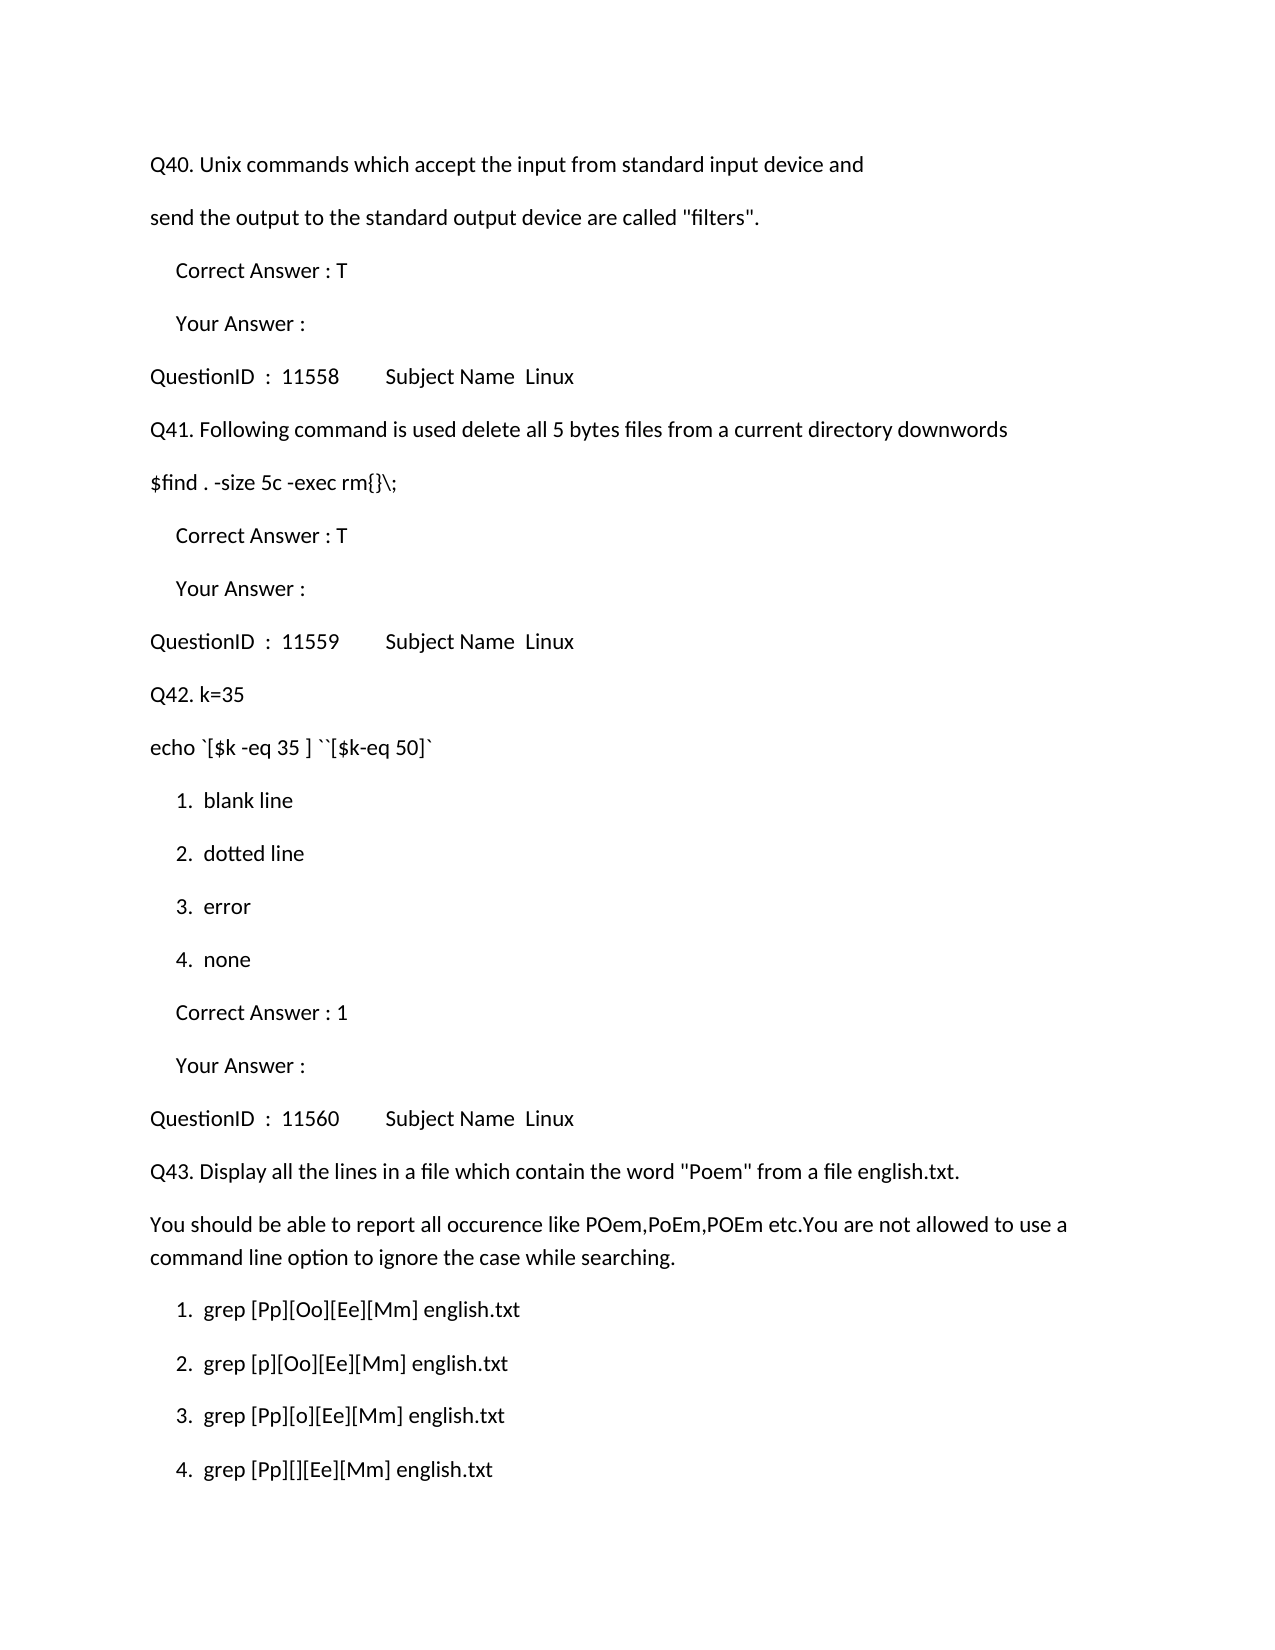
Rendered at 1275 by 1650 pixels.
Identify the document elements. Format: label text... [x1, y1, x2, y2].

text 3. grep [Pp][o][Ee][Mm] english.txt [150, 1402, 1125, 1430]
text Q41. Following command is used delete all 5 bytes files from a current directory downwords [150, 415, 1125, 443]
text Your Answer : [150, 574, 1125, 602]
text 2. dotted line [150, 839, 1125, 867]
text send the output to the standard output device are called "filters". [150, 203, 1125, 231]
text Correct Answer : T [150, 256, 1125, 284]
text echo `[$k -eq 35 ] ``[$k-eq 50]` [150, 733, 1125, 761]
text 1. blank line [150, 786, 1125, 814]
text QuestionID : 11560 Subject Name Linux [150, 1104, 1125, 1132]
text Correct Answer : 1 [150, 998, 1125, 1026]
text Q42. k=35 [150, 680, 1125, 708]
text 1. grep [Pp][Oo][Ee][Mm] english.txt [150, 1296, 1125, 1324]
text 4. grep [Pp][][Ee][Mm] english.txt [150, 1455, 1125, 1483]
text You should be able to report all occurence like POem,PoEm,POEm etc.You are not allowed to use a command line option to ignore the case while searching. [150, 1210, 1125, 1271]
text Your Answer : [150, 1051, 1125, 1079]
text Q40. Unix commands which accept the input from standard input device and [150, 150, 1125, 178]
text 4. none [150, 945, 1125, 973]
text QuestionID : 11559 Subject Name Linux [150, 627, 1125, 655]
text $find . -size 5c -exec rm{}\; [150, 468, 1125, 496]
text Correct Answer : T [150, 521, 1125, 549]
text Q43. Display all the lines in a file which contain the word "Poem" from a file english.txt. [150, 1157, 1125, 1185]
text 3. error [150, 892, 1125, 920]
text 2. grep [p][Oo][Ee][Mm] english.txt [150, 1349, 1125, 1377]
text Your Answer : [150, 309, 1125, 337]
text QuestionID : 11558 Subject Name Linux [150, 362, 1125, 390]
